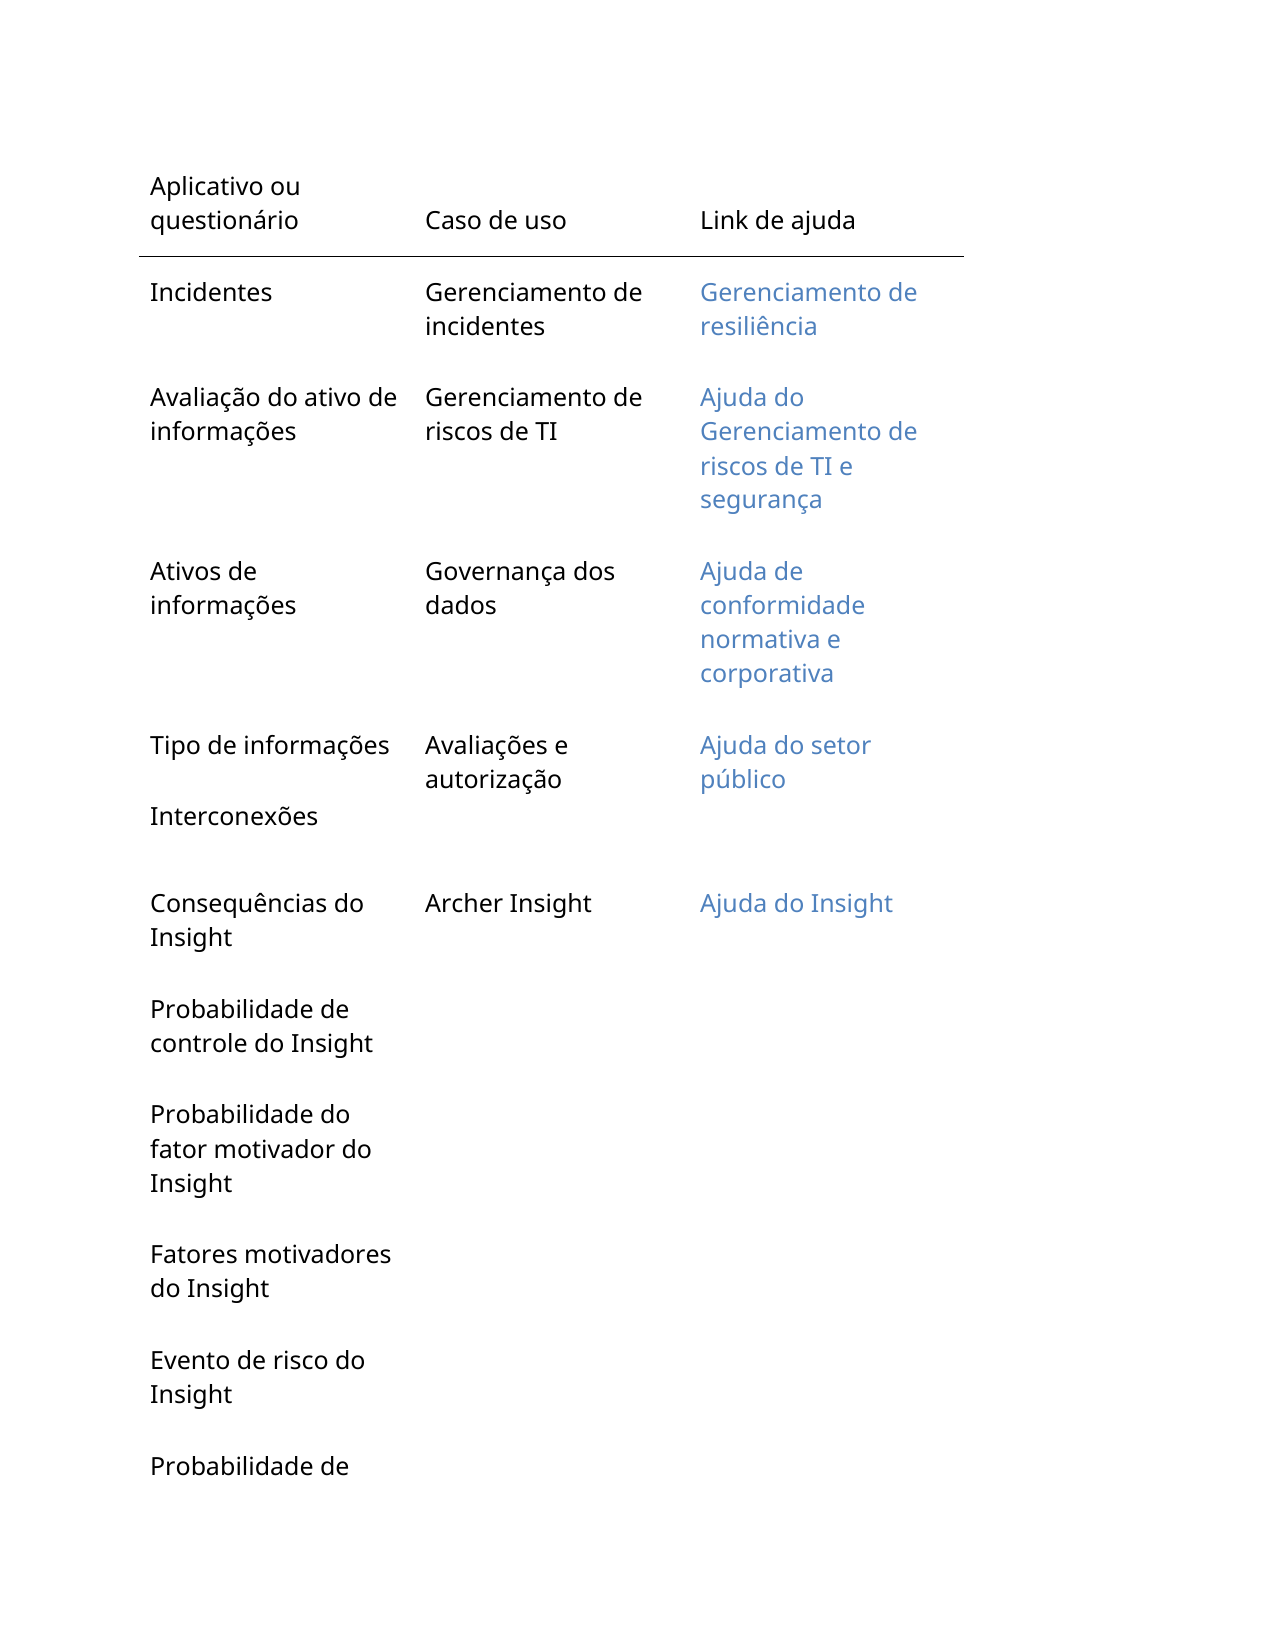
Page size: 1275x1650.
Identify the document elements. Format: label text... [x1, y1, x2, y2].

table_cell Ativos de informações [139, 535, 414, 709]
table_cell Consequências do Insight [139, 867, 414, 973]
table_cell Ajuda de conformidade normativa e corporativa [689, 535, 964, 709]
table_cell Gerenciamento de incidentes [414, 257, 689, 361]
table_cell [689, 361, 964, 535]
table_cell Avaliação do ativo de informações [139, 361, 414, 535]
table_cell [139, 1429, 414, 1482]
table_cell Interconexões [139, 780, 414, 867]
table_cell Gerenciamento de resiliência [689, 257, 964, 361]
table_cell Probabilidade de controle do Insight [139, 973, 414, 1078]
table_cell Ajuda do Insight [689, 867, 964, 1482]
table_cell Incidentes [139, 257, 414, 361]
table_cell Avaliações e autorização [414, 709, 689, 867]
table_header Caso de uso [414, 150, 689, 256]
table_cell Archer Insight [414, 867, 689, 1482]
table_cell Probabilidade do fator motivador do Insight [139, 1079, 414, 1218]
table_cell Fatores motivadores do Insight [139, 1218, 414, 1324]
table_cell Evento de risco do Insight [139, 1324, 414, 1429]
table_cell Gerenciamento de riscos de TI [414, 361, 689, 535]
table_cell Tipo de informações [139, 709, 414, 780]
table_header Link de ajuda [689, 150, 964, 256]
table_cell Governança dos dados [414, 535, 689, 709]
table_cell Ajuda do setor público [689, 709, 964, 867]
table_header Aplicativo ou questionário [139, 150, 414, 256]
